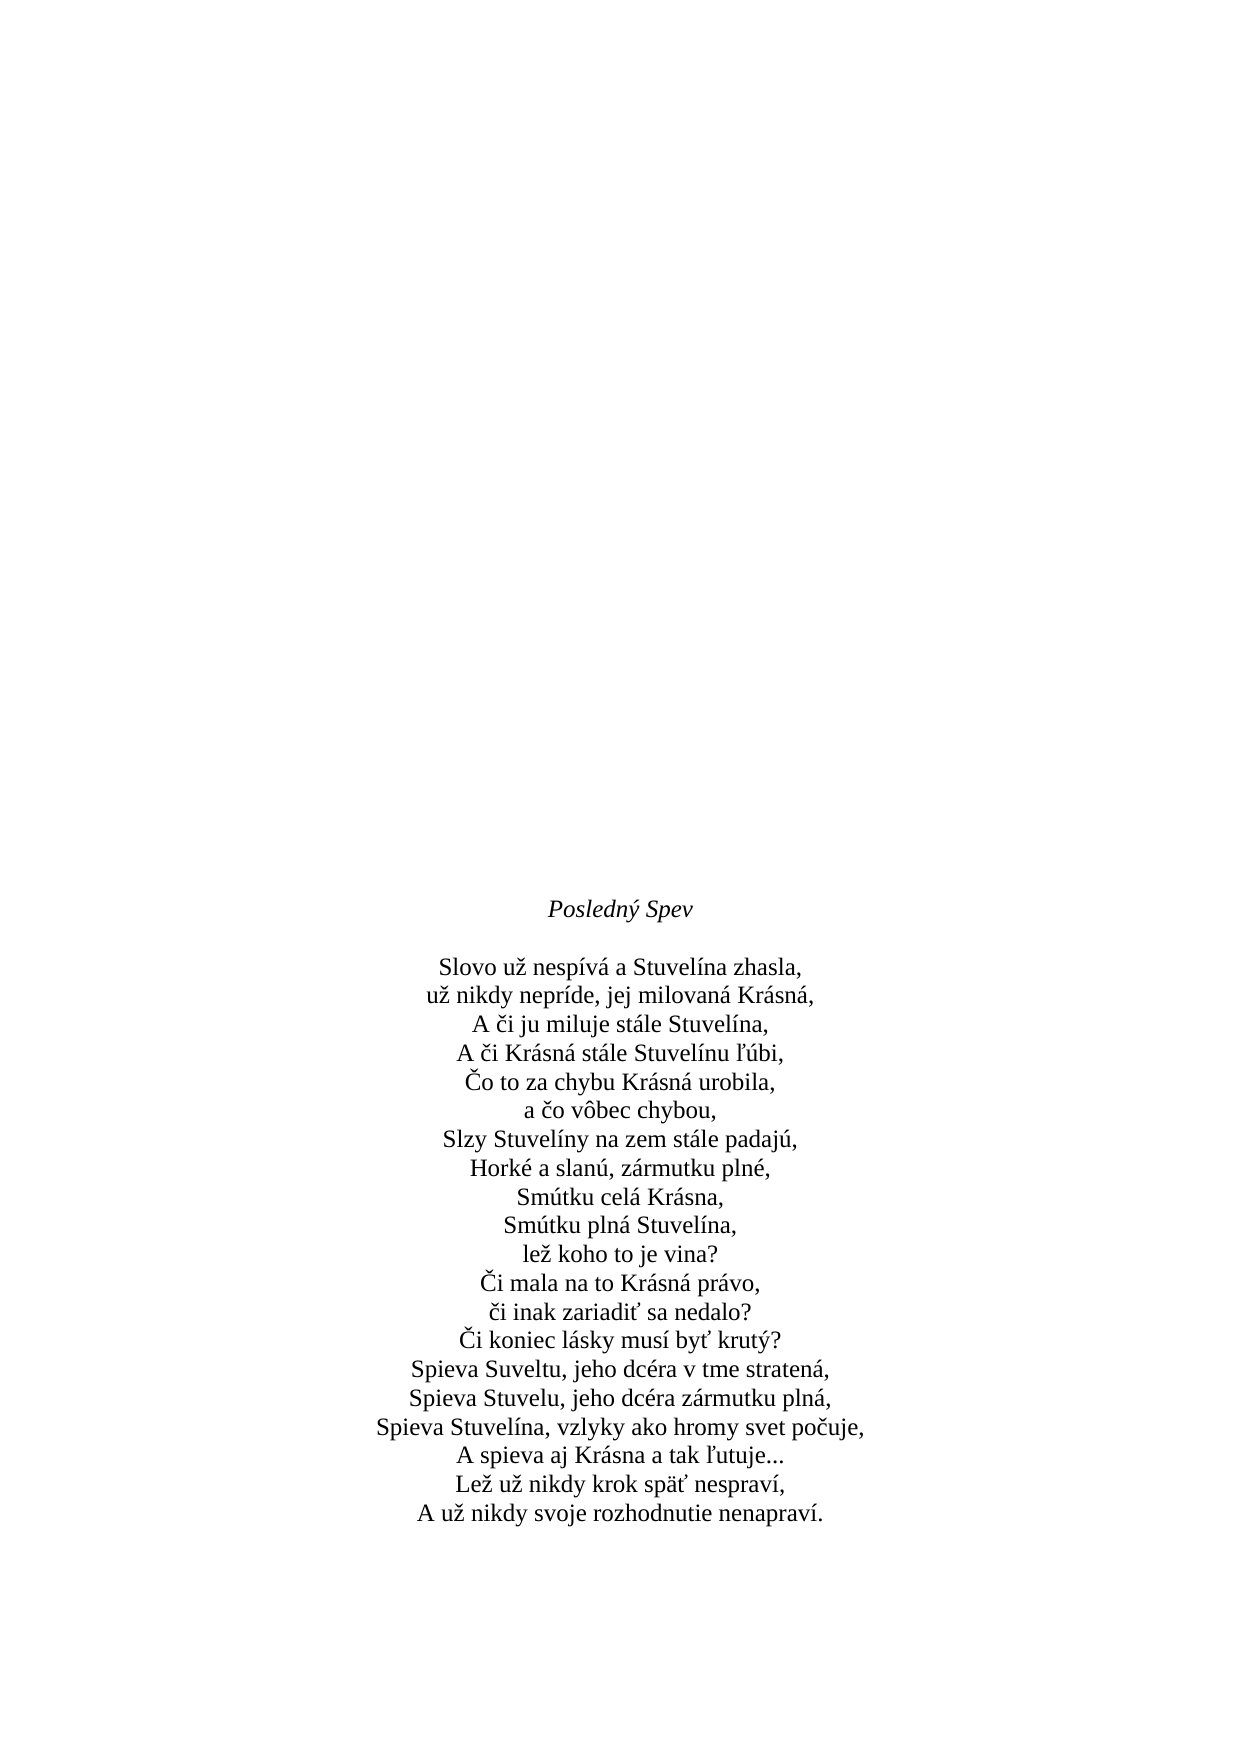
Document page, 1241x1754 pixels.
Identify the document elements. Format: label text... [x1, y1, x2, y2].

text Spieva Suveltu, jeho dcéra v tme stratená, [118, 1354, 1122, 1383]
text A spieva aj Krásna a tak ľutuje... [118, 1441, 1122, 1469]
text A už nikdy svoje rozhodnutie nenapraví. [118, 1498, 1122, 1527]
text Či mala na to Krásná právo, [118, 1268, 1122, 1297]
text A či ju miluje stále Stuvelína, [118, 1009, 1122, 1038]
text Smútku plná Stuvelína, [118, 1211, 1122, 1239]
text Či koniec lásky musí byť krutý? [118, 1326, 1122, 1354]
text Spieva Stuvelína, vzlyky ako hromy svet počuje, [118, 1412, 1122, 1441]
text Lež už nikdy krok späť nespraví, [118, 1469, 1122, 1498]
text Slovo už nespívá a Stuvelína zhasla, [118, 952, 1122, 981]
text Smútku celá Krásna, [118, 1182, 1122, 1211]
text A či Krásná stále Stuvelínu ľúbi, [118, 1038, 1122, 1067]
text či inak zariadiť sa nedalo? [118, 1297, 1122, 1326]
text Slzy Stuvelíny na zem stále padajú, [118, 1124, 1122, 1153]
text Čo to za chybu Krásná urobila, [118, 1067, 1122, 1096]
text už nikdy nepríde, jej milovaná Krásná, [118, 981, 1122, 1009]
text Horké a slanú, zármutku plné, [118, 1153, 1122, 1182]
text Spieva Stuvelu, jeho dcéra zármutku plná, [118, 1383, 1122, 1412]
text Posledný Spev [118, 894, 1122, 923]
text lež koho to je vina? [118, 1239, 1122, 1268]
text a čo vôbec chybou, [118, 1096, 1122, 1124]
